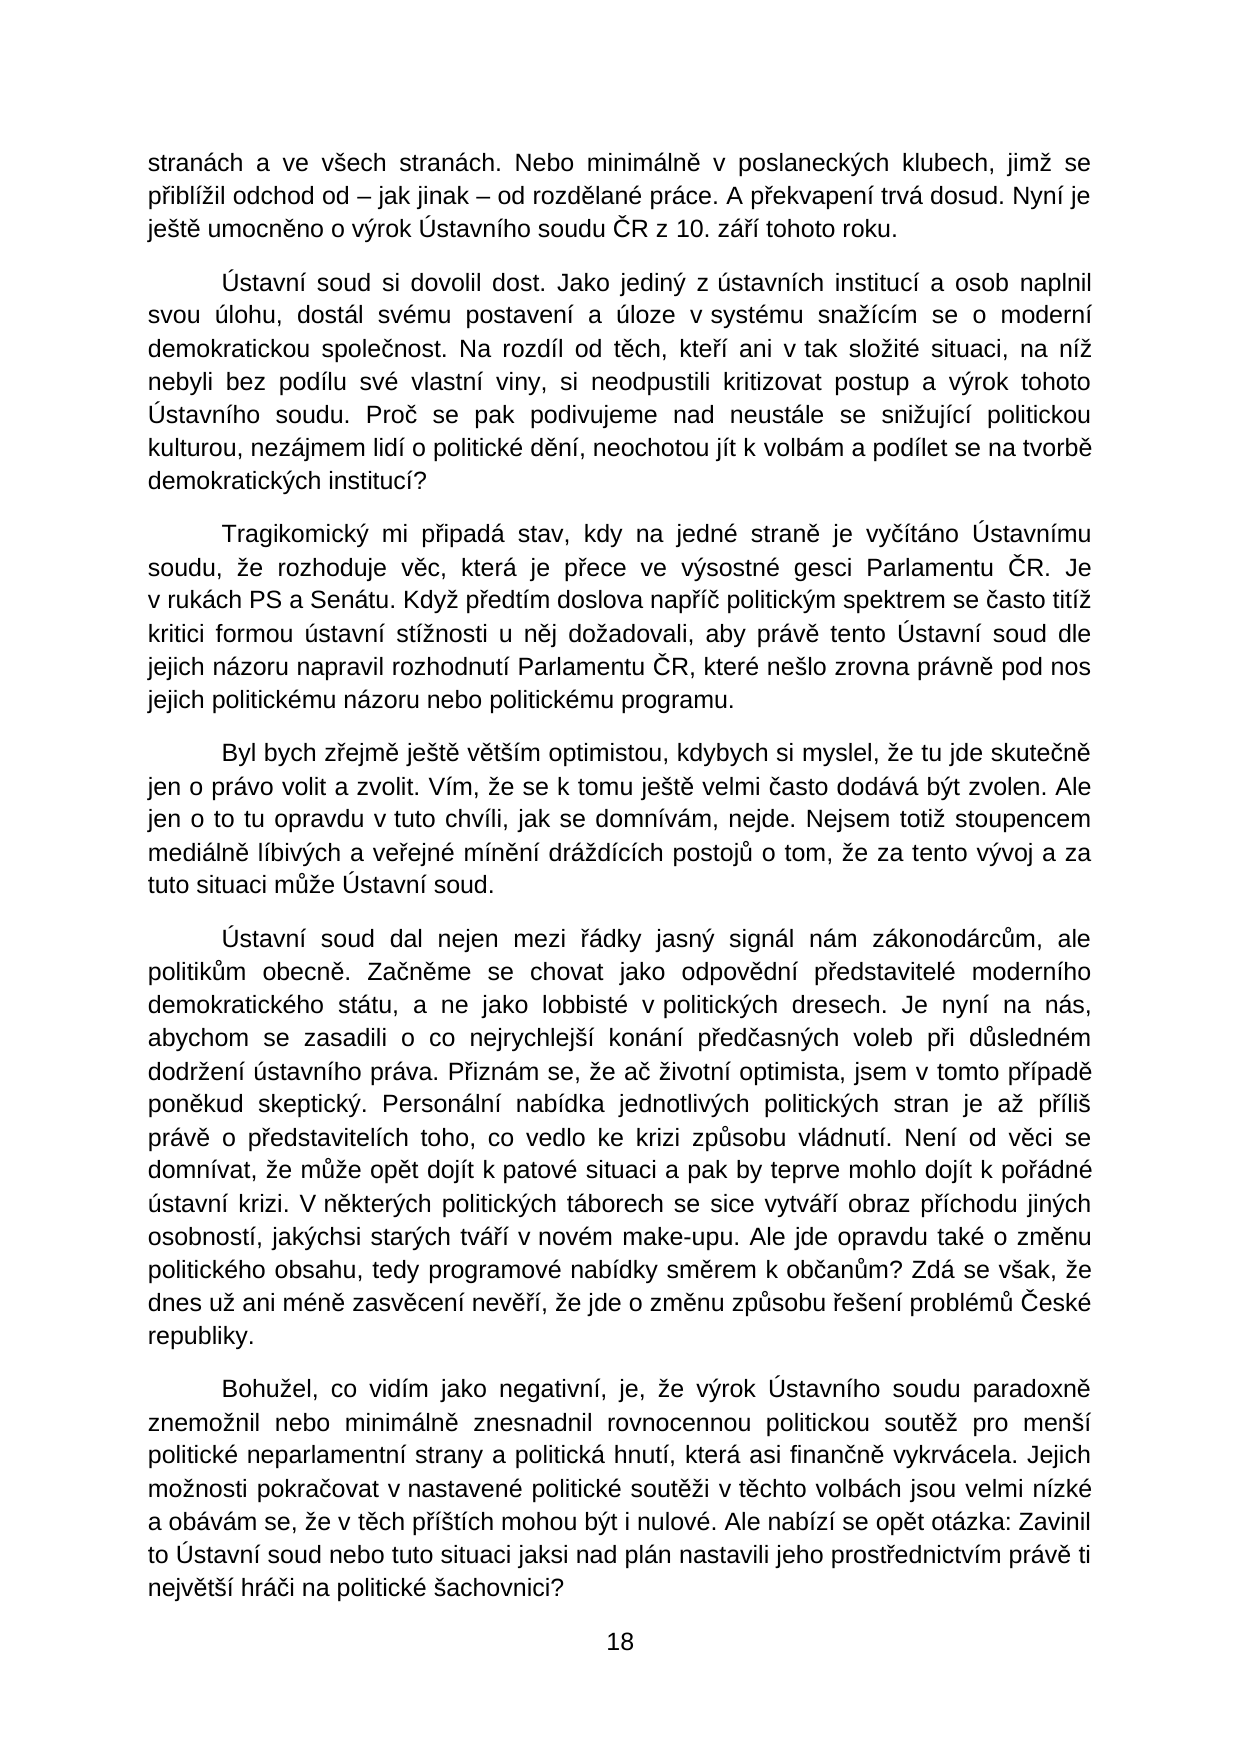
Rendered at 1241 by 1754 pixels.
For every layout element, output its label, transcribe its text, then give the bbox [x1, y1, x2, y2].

text Bohužel, co vidím jako negativní, je, že výrok Ústavního soudu paradoxně znemožnil nebo minimálně znesnadnil rovnocennou politickou soutěž pro menší politické neparlamentní strany a politická hnutí, která asi finančně vykrvácela. Jejich možnosti pokračovat v nastavené politické soutěži v těchto volbách jsou velmi nízké a obávám se, že v těch příštích mohou být i nulové. Ale nabízí se opět otázka: Zavinil to Ústavní soud nebo tuto situaci jaksi nad plán nastavili jeho prostřednictvím právě ti největší hráči na politické šachovnici? [148, 1374, 1093, 1601]
text Tragikomický mi připadá stav, kdy na jedné straně je vyčítáno Ústavnímu soudu, že rozhoduje věc, která je přece ve výsostné gesci Parlamentu ČR. Je v rukách PS a Senátu. Když předtím doslova napříč politickým spektrem se často titíž kritici formou ústavní stížnosti u něj dožadovali, aby právě tento Ústavní soud dle jejich názoru napravil rozhodnutí Parlamentu ČR, které nešlo zrovna právně pod nos jejich politickému názoru nebo politickému programu. [148, 519, 1093, 713]
text Ústavní soud si dovolil dost. Jako jediný z ústavních institucí a osob naplnil svou úlohu, dostál svému postavení a úloze v systému snažícím se o moderní demokratickou společnost. Na rozdíl od těch, kteří ani v tak složité situaci, na níž nebyli bez podílu své vlastní viny, si neodpustili kritizovat postup a výrok tohoto Ústavního soudu. Proč se pak podivujeme nad neustále se snižující politickou kulturou, nezájmem lidí o politické dění, neochotou jít k volbám a podílet se na tvorbě demokratických institucí? [148, 267, 1093, 494]
text Byl bych zřejmě ještě větším optimistou, kdybych si myslel, že tu jde skutečně jen o právo volit a zvolit. Vím, že se k tomu ještě velmi často dodává být zvolen. Ale jen o to tu opravdu v tuto chvíli, jak se domnívám, nejde. Nejsem totiž stoupencem mediálně líbivých a veřejné mínění dráždících postojů o tom, že za tento vývoj a za tuto situaci může Ústavní soud. [148, 738, 1093, 899]
text Ústavní soud dal nejen mezi řádky jasný signál nám zákonodárcům, ale politikům obecně. Začněme se chovat jako odpovědní představitelé moderního demokratického státu, a ne jako lobbisté v politických dresech. Je nyní na nás, abychom se zasadili o co nejrychlejší konání předčasných voleb při důsledném dodržení ústavního práva. Přiznám se, že ač životní optimista, jsem v tomto případě poněkud skeptický. Personální nabídka jednotlivých politických stran je až příliš právě o představitelích toho, co vedlo ke krizi způsobu vládnutí. Není od věci se domnívat, že může opět dojít k patové situaci a pak by teprve mohlo dojít k pořádné ústavní krizi. V některých politických táborech se sice vytváří obraz příchodu jiných osobností, jakýchsi starých tváří v novém make-upu. Ale jde opravdu také o změnu politického obsahu, tedy programové nabídky směrem k občanům? Zdá se však, že dnes už ani méně zasvěcení nevěří, že jde o změnu způsobu řešení problémů České republiky. [148, 924, 1093, 1349]
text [148, 148, 1093, 242]
